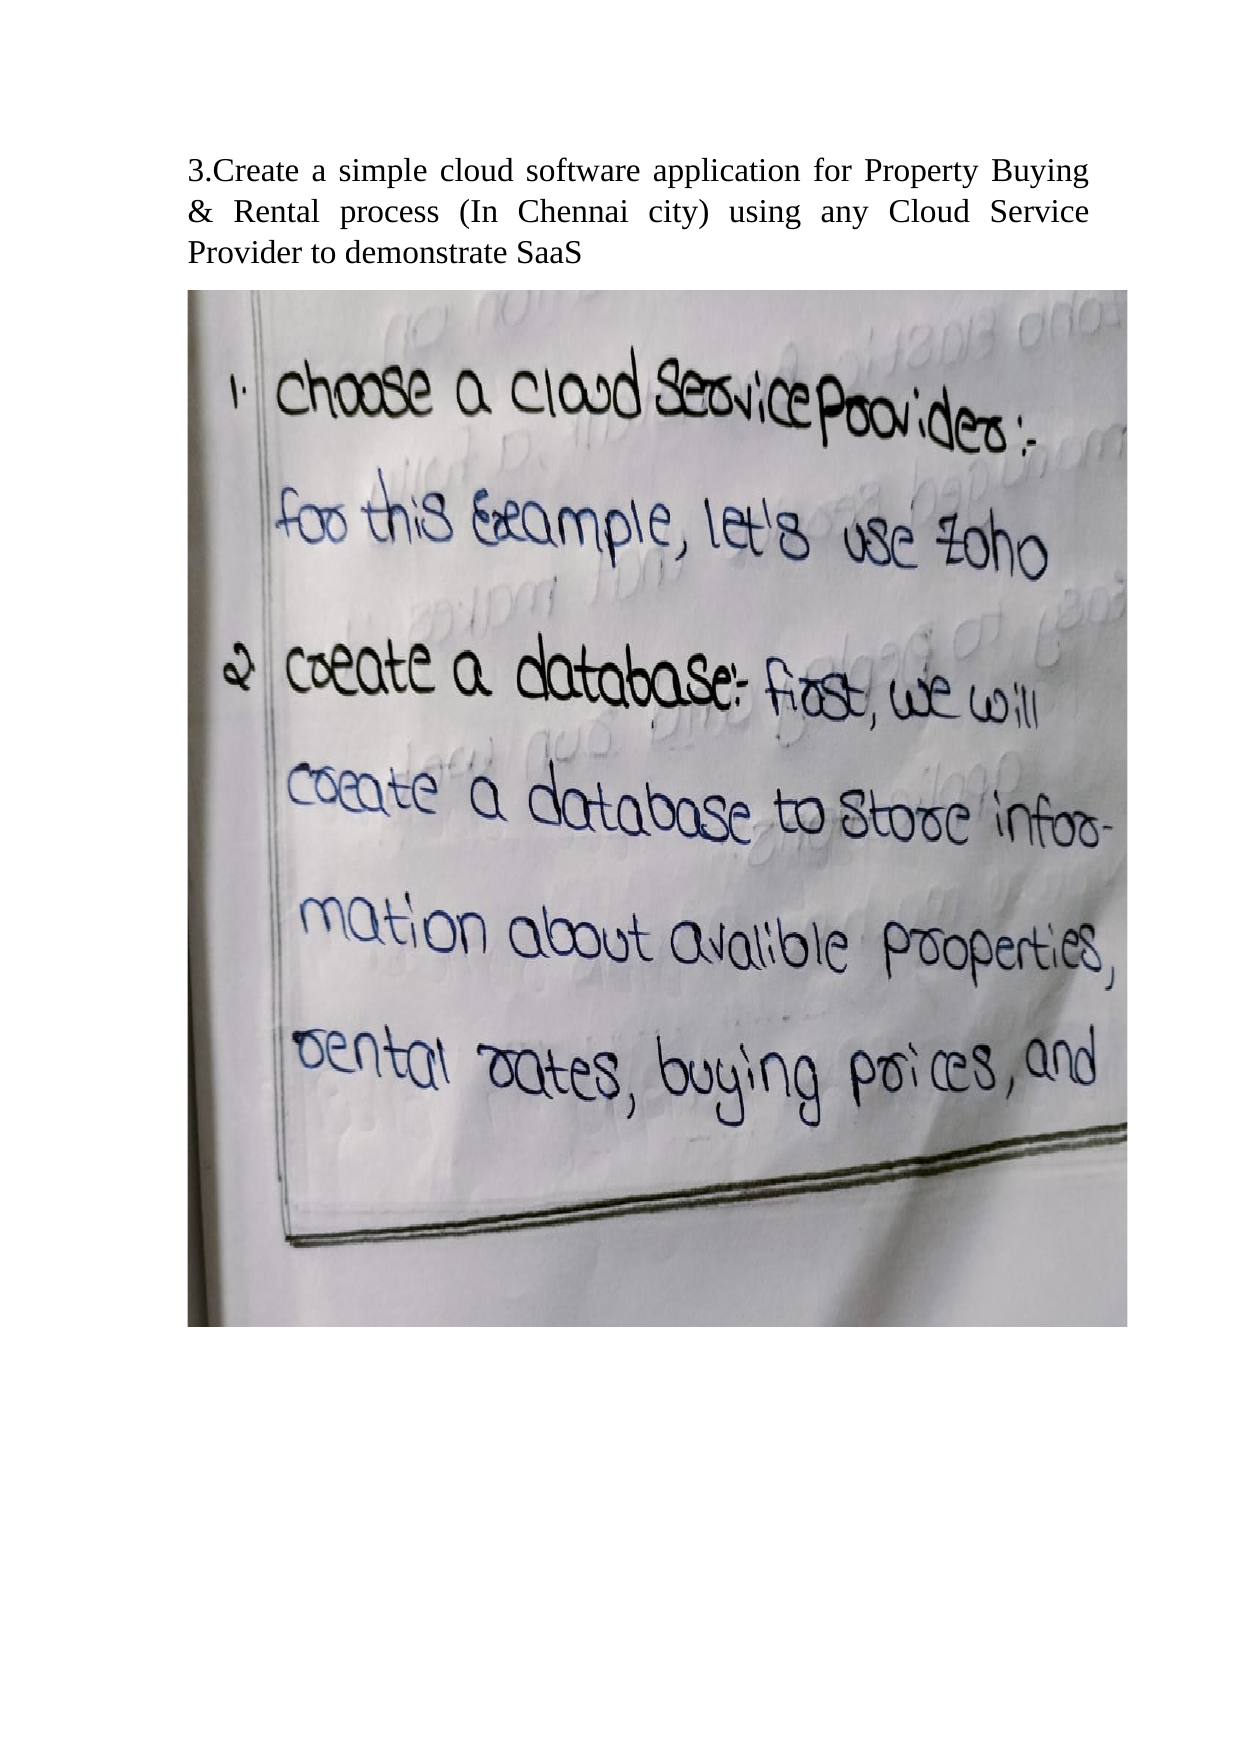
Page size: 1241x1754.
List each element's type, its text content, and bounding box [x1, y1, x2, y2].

text 3.Create a simple cloud software application for Property Buying & Rental process (In Chennai city) using any Cloud Service Provider to demonstrate SaaS [187, 150, 1090, 271]
picture [187, 290, 1128, 1327]
